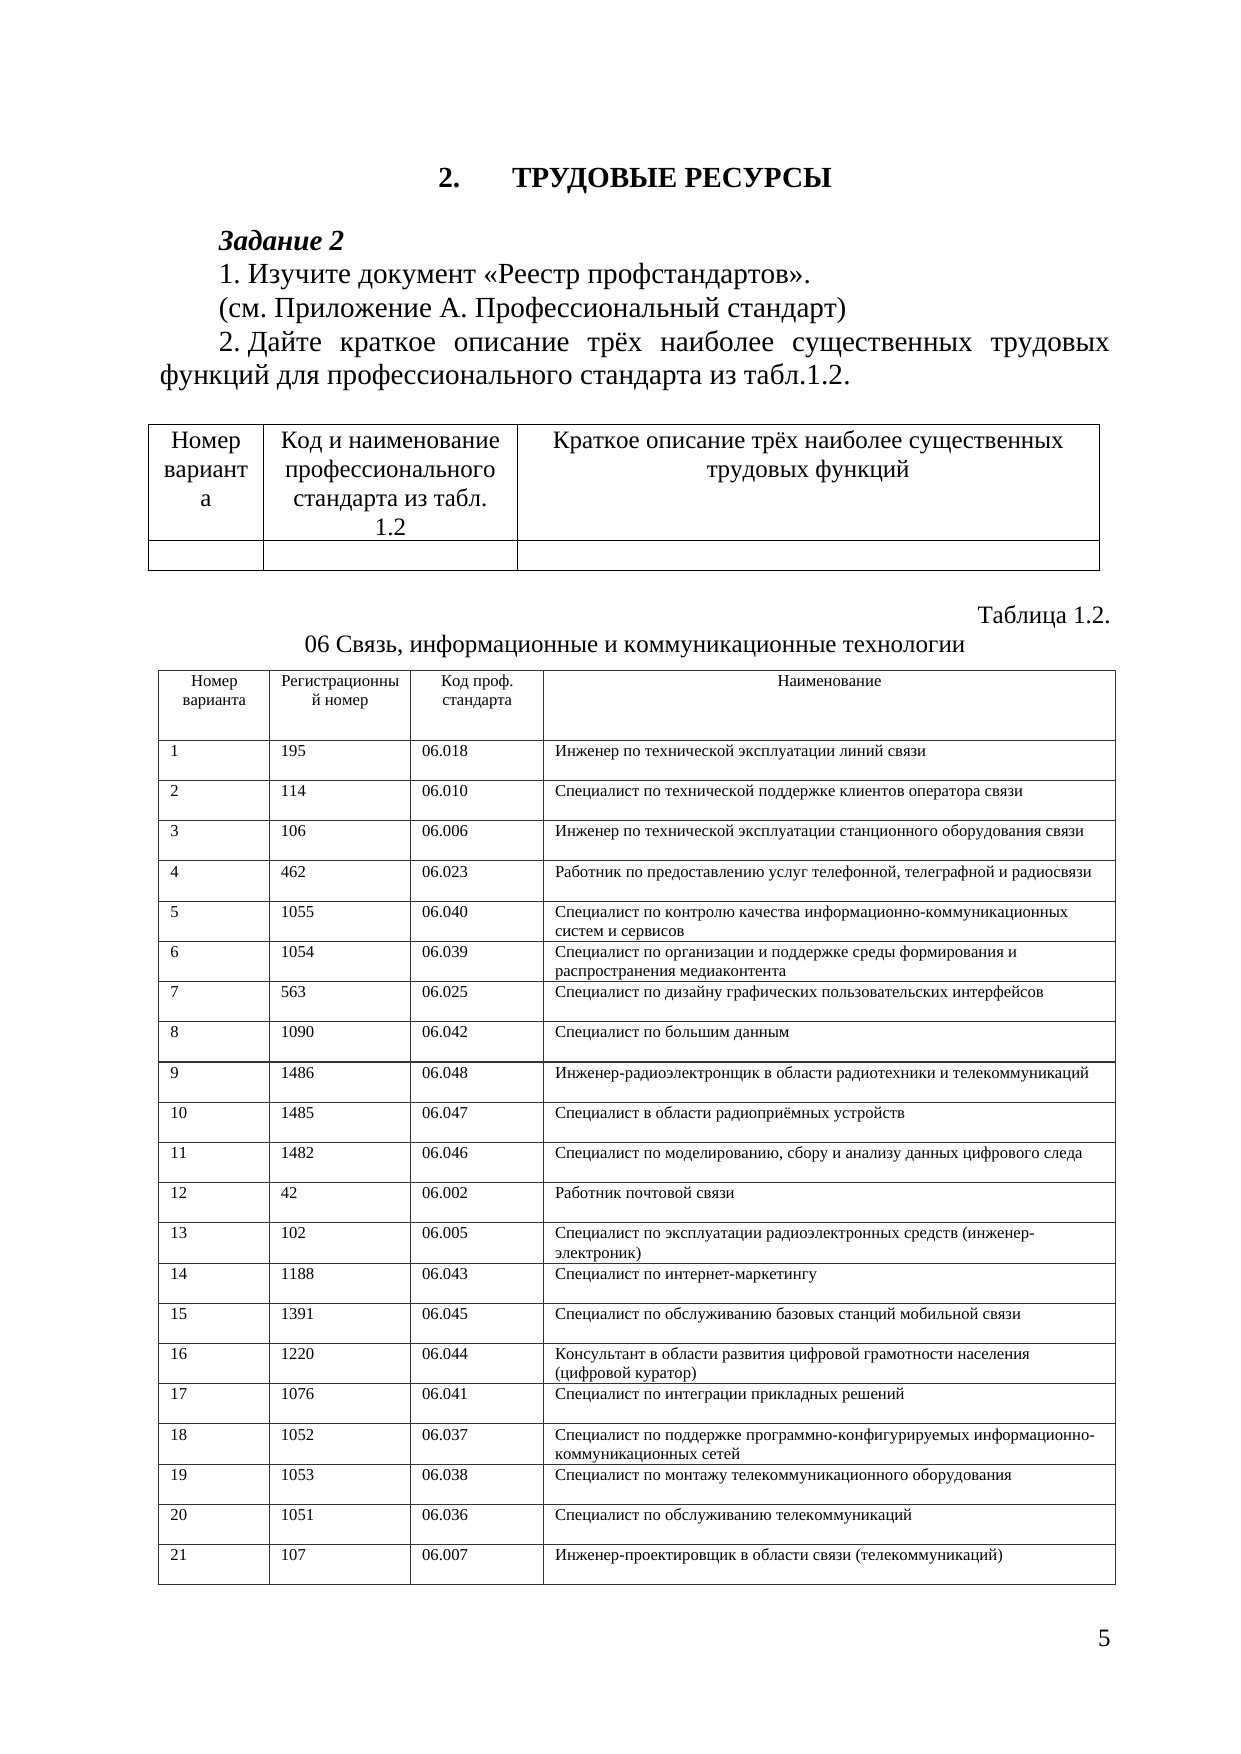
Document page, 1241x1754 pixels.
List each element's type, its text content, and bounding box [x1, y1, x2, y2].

table_cell 3 [159, 821, 269, 860]
table_cell 13 [159, 1223, 269, 1262]
table_cell 21 [159, 1545, 269, 1584]
table_cell 1482 [270, 1143, 410, 1182]
table_cell 06.025 [411, 982, 543, 1021]
table_cell Консультант в области развития цифровой грамотности населения (цифровой куратор) [544, 1344, 1115, 1383]
table_cell 5 [159, 902, 269, 941]
table_cell Инженер по технической эксплуатации линий связи [544, 741, 1115, 780]
text 2. Дайте краткое описание трёх наиболее существенных трудовых функций для профессионального стандарта из табл.1.2. [159, 324, 1110, 391]
table_cell Специалист по моделированию, сбору и анализу данных цифрового следа [544, 1143, 1115, 1182]
table_cell 195 [270, 741, 410, 780]
text Таблица 1.2. [159, 600, 1110, 629]
table_cell 1054 [270, 942, 410, 981]
table_cell 9 [159, 1063, 269, 1102]
table_cell 06.040 [411, 902, 543, 941]
table_cell 17 [159, 1384, 269, 1423]
table_header Краткое описание трёх наиболее существенных трудовых функций [518, 425, 1099, 540]
table_cell 18 [159, 1424, 269, 1463]
table_cell 1 [159, 741, 269, 780]
table_cell Специалист по контролю качества информационно-коммуникационных систем и сервисов [544, 902, 1115, 941]
text Задание 2 [159, 223, 1110, 257]
table_cell Специалист по интернет-маркетингу [544, 1264, 1115, 1303]
table_cell 06.010 [411, 781, 543, 820]
table_cell 1053 [270, 1465, 410, 1504]
table_header Регистрационный номер [270, 671, 410, 740]
table_cell 12 [159, 1183, 269, 1222]
table_cell Специалист по монтажу телекоммуникационного оборудования [544, 1465, 1115, 1504]
table_cell 8 [159, 1022, 269, 1061]
table_header Номер варианта [149, 425, 263, 540]
table_cell 15 [159, 1304, 269, 1343]
table_cell 06.042 [411, 1022, 543, 1061]
table_header Номер варианта [159, 671, 269, 740]
table_cell 06.037 [411, 1424, 543, 1463]
text 1. Изучите документ «Реестр профстандартов». [159, 257, 1110, 290]
table_cell 06.036 [411, 1505, 543, 1544]
table_cell 1052 [270, 1424, 410, 1463]
table_cell Инженер по технической эксплуатации станционного оборудования связи [544, 821, 1115, 860]
text (см. Приложение А. Профессиональный стандарт) [159, 290, 1110, 324]
table_cell 19 [159, 1465, 269, 1504]
table_cell 06.046 [411, 1143, 543, 1182]
table_cell Специалист в области радиоприёмных устройств [544, 1103, 1115, 1142]
table_cell 2 [159, 781, 269, 820]
table_cell Работник почтовой связи [544, 1183, 1115, 1222]
table_cell [518, 541, 1099, 570]
table_cell 1485 [270, 1103, 410, 1142]
table_cell 10 [159, 1103, 269, 1142]
table_cell 06.039 [411, 942, 543, 981]
table_cell [264, 541, 517, 570]
table_cell 06.002 [411, 1183, 543, 1222]
table_cell 20 [159, 1505, 269, 1544]
table_cell Инженер-радиоэлектронщик в области радиотехники и телекоммуникаций [544, 1063, 1115, 1102]
table_cell 6 [159, 942, 269, 981]
text 06 Связь, информационные и коммуникационные технологии [159, 629, 1110, 657]
table_cell 1055 [270, 902, 410, 941]
table_cell 06.048 [411, 1063, 543, 1102]
table_cell 06.018 [411, 741, 543, 780]
table_cell 107 [270, 1545, 410, 1584]
table_cell 06.038 [411, 1465, 543, 1504]
table_cell 1391 [270, 1304, 410, 1343]
subtitle Трудовые ресурсы [159, 160, 1110, 194]
table_cell Специалист по дизайну графических пользовательских интерфейсов [544, 982, 1115, 1021]
table_cell [149, 541, 263, 570]
table_cell 06.023 [411, 861, 543, 901]
table_cell 06.041 [411, 1384, 543, 1423]
table_cell Специалист по эксплуатации радиоэлектронных средств (инженер-электроник) [544, 1223, 1115, 1262]
table_cell 102 [270, 1223, 410, 1262]
table_cell 7 [159, 982, 269, 1021]
table_header Наименование [544, 671, 1115, 740]
table_cell 06.045 [411, 1304, 543, 1343]
table_cell 42 [270, 1183, 410, 1222]
table_cell 06.047 [411, 1103, 543, 1142]
table_cell 06.043 [411, 1264, 543, 1303]
table_cell 106 [270, 821, 410, 860]
table_cell Специалист по обслуживанию базовых станций мобильной связи [544, 1304, 1115, 1343]
table_cell 06.005 [411, 1223, 543, 1262]
table_cell 462 [270, 861, 410, 901]
table_cell 1486 [270, 1063, 410, 1102]
table_cell 14 [159, 1264, 269, 1303]
table_cell 114 [270, 781, 410, 820]
table_cell Специалист по организации и поддержке среды формирования и распространения медиаконтента [544, 942, 1115, 981]
table_cell 4 [159, 861, 269, 901]
table_cell 11 [159, 1143, 269, 1182]
table_cell 563 [270, 982, 410, 1021]
table_cell 1076 [270, 1384, 410, 1423]
table_cell Специалист по интеграции прикладных решений [544, 1384, 1115, 1423]
table_cell Работник по предоставлению услуг телефонной, телеграфной и радиосвязи [544, 861, 1115, 901]
table_cell 1051 [270, 1505, 410, 1544]
table_cell Специалист по поддержке программно-конфигурируемых информационно-коммуникационных сетей [544, 1424, 1115, 1463]
table_cell 06.007 [411, 1545, 543, 1584]
table_header Код проф. стандарта [411, 671, 543, 740]
table_header Код и наименование профессионального стандарта из табл. 1.2 [264, 425, 517, 540]
table_cell 06.044 [411, 1344, 543, 1383]
table_cell Специалист по большим данным [544, 1022, 1115, 1061]
table_cell Специалист по обслуживанию телекоммуникаций [544, 1505, 1115, 1544]
table_cell Инженер-проектировщик в области связи (телекоммуникаций) [544, 1545, 1115, 1584]
table_cell 1090 [270, 1022, 410, 1061]
table_cell 1188 [270, 1264, 410, 1303]
table_cell 1220 [270, 1344, 410, 1383]
table_cell Специалист по технической поддержке клиентов оператора связи [544, 781, 1115, 820]
table_cell 16 [159, 1344, 269, 1383]
table_cell 06.006 [411, 821, 543, 860]
